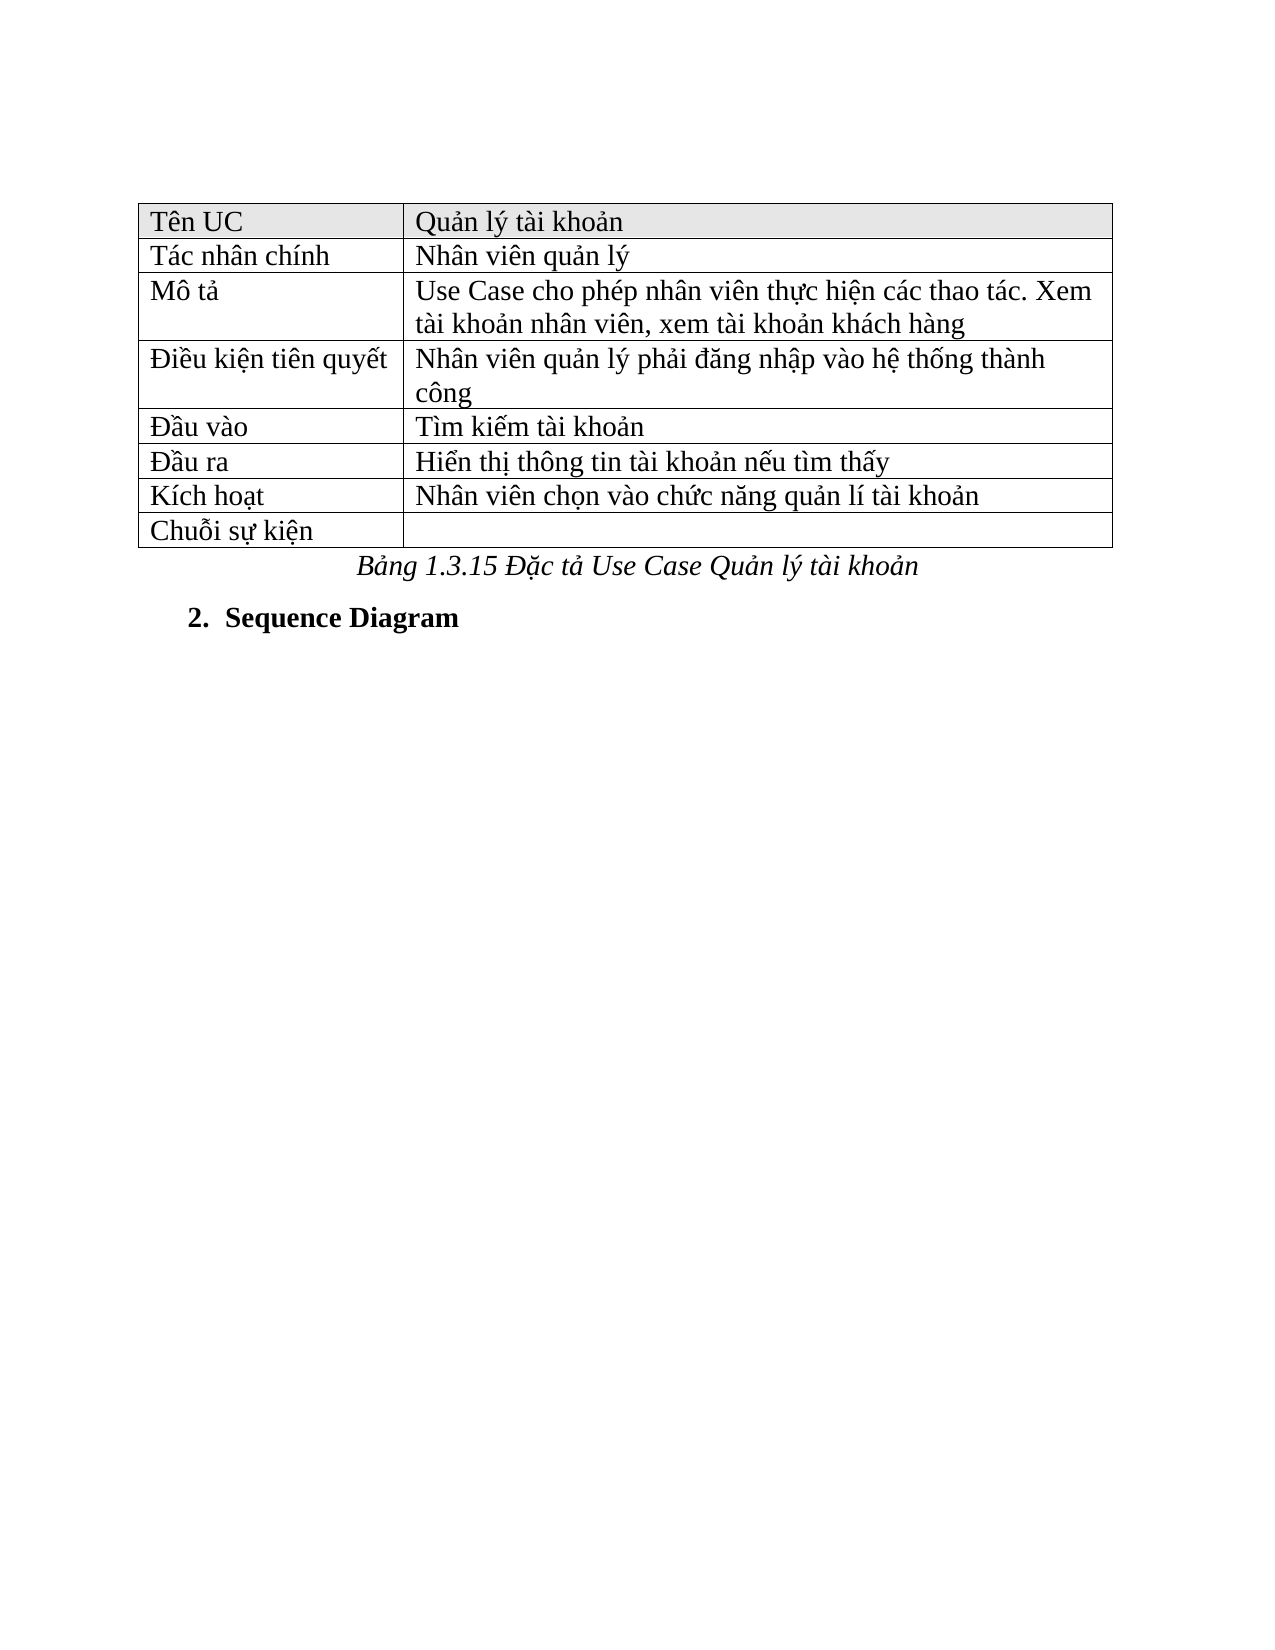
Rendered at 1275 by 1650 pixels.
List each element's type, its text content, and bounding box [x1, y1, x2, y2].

table_cell Chuỗi sự kiện [139, 513, 403, 547]
table_cell Hiển thị thông tin tài khoản nếu tìm thấy [404, 444, 1112, 477]
table_cell [404, 513, 1112, 547]
table_cell Điều kiện tiên quyết [139, 341, 403, 408]
text Bảng 1.3.15 Đặc tả Use Case Quản lý tài khoản [150, 548, 1125, 581]
table_header Tên UC [139, 204, 403, 237]
table_cell Nhân viên chọn vào chức năng quản lí tài khoản [404, 479, 1112, 512]
table_header Quản lý tài khoản [404, 204, 1112, 237]
table_cell Kích hoạt [139, 479, 403, 512]
table_cell Đầu vào [139, 409, 403, 443]
table_cell Use Case cho phép nhân viên thực hiện các thao tác. Xem tài khoản nhân viên, xem tài khoản khách hàng [404, 273, 1112, 340]
table_cell Mô tả [139, 273, 403, 340]
table_cell Nhân viên quản lý phải đăng nhập vào hệ thống thành công [404, 341, 1112, 408]
list Sequence Diagram [187, 600, 1125, 634]
table_cell Nhân viên quản lý [404, 239, 1112, 272]
table_cell Tìm kiếm tài khoản [404, 409, 1112, 443]
table_cell Tác nhân chính [139, 239, 403, 272]
table_cell Đầu ra [139, 444, 403, 477]
